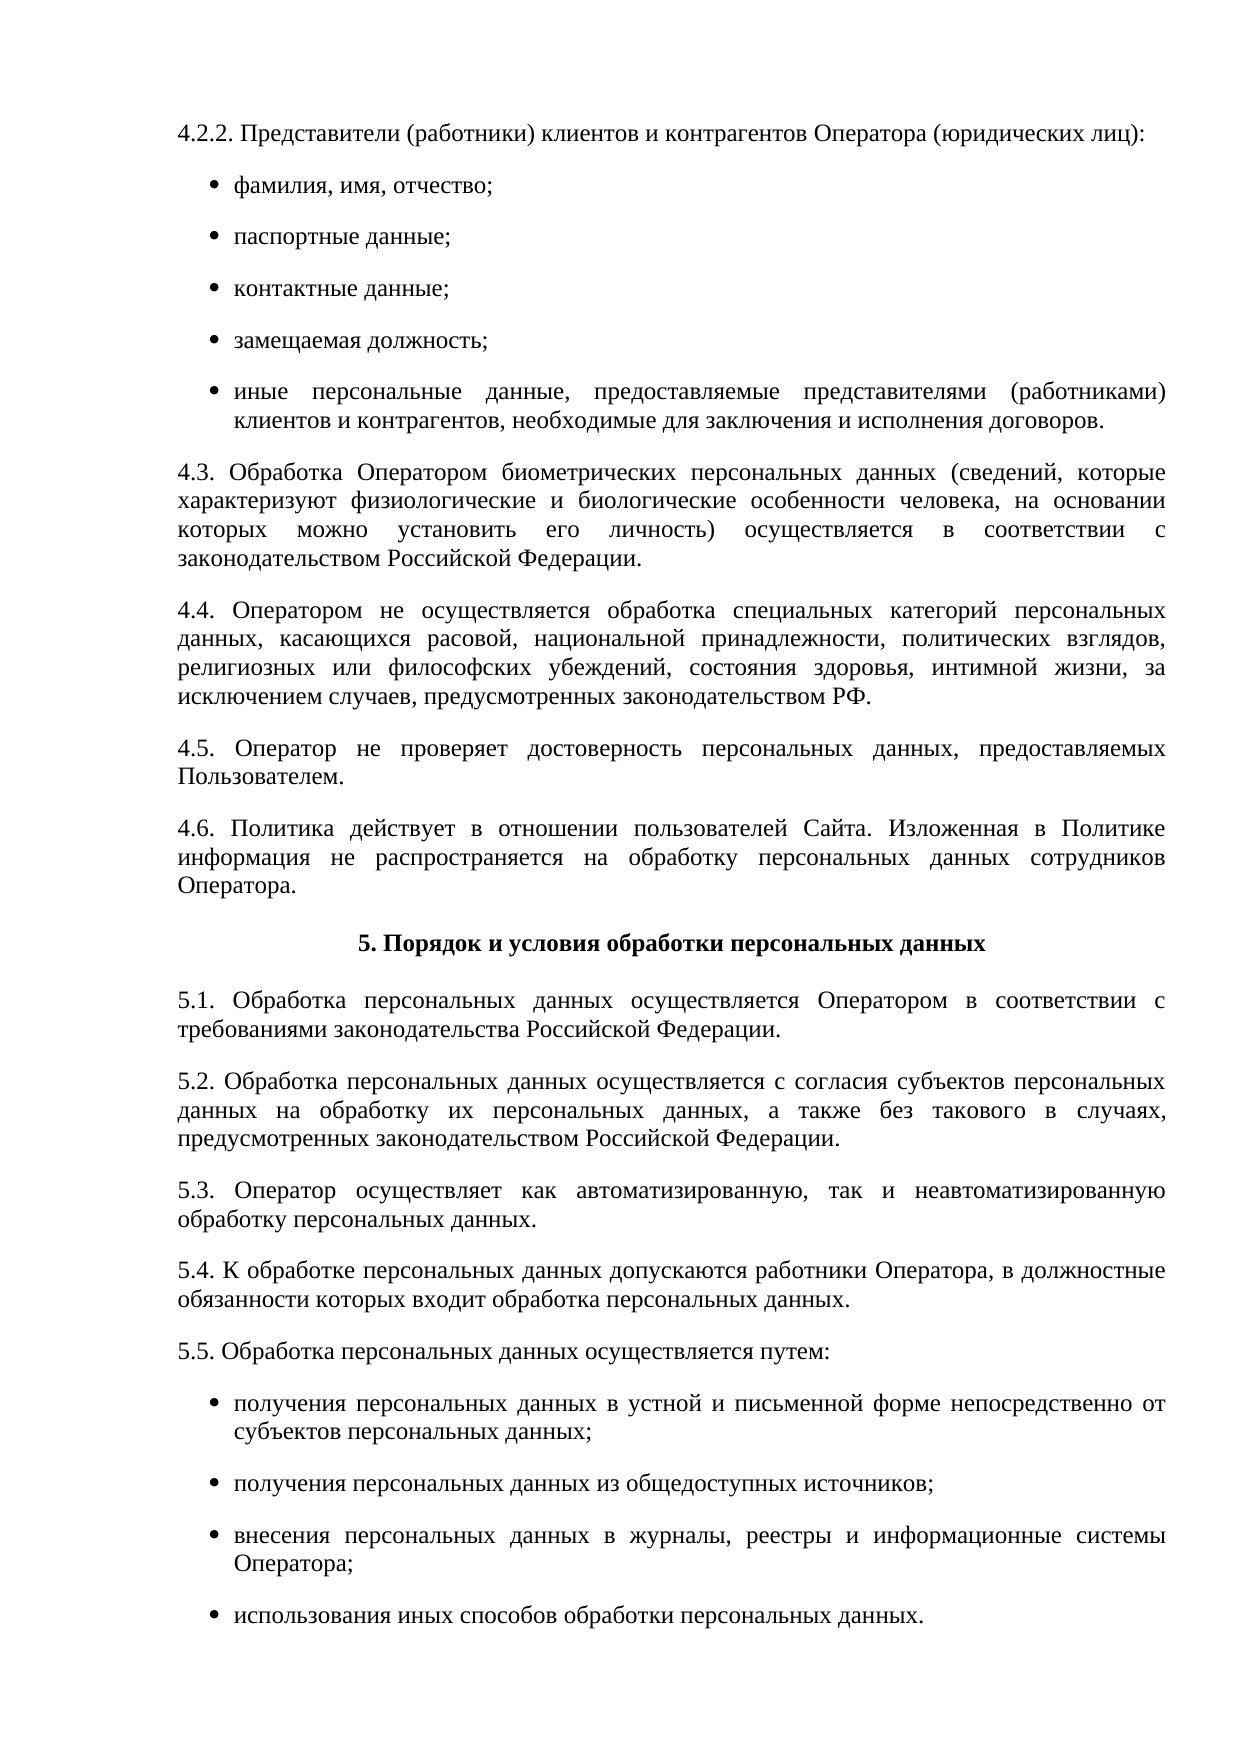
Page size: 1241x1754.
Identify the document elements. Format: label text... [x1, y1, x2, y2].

list контактные данные; [210, 273, 1167, 302]
list фамилия, имя, отчество; [210, 170, 1167, 198]
text 5.1. Обработка персональных данных осуществляется Оператором в соответствии с требованиями законодательства Российской Федерации. [177, 986, 1167, 1043]
list внесения персональных данных в журналы, реестры и информационные системы Оператора; [210, 1520, 1167, 1577]
list получения персональных данных из общедоступных источников; [210, 1468, 1167, 1497]
text 5. Порядок и условия обработки персональных данных [177, 928, 1167, 957]
text 4.2.2. Представители (работники) клиентов и контрагентов Оператора (юридических лиц): [177, 118, 1167, 147]
list замещаемая должность; [210, 325, 1167, 353]
text 4.3. Обработка Оператором биометрических персональных данных (сведений, которые характеризуют физиологические и биологические особенности человека, на основании которых можно установить его личность) осуществляется в соответствии с законодательством Российской Федерации. [177, 457, 1167, 572]
text 5.2. Обработка персональных данных осуществляется с согласия субъектов персональных данных на обработку их персональных данных, а также без такового в случаях, предусмотренных законодательством Российской Федерации. [177, 1066, 1167, 1152]
list паспортные данные; [210, 221, 1167, 250]
text 4.4. Оператором не осуществляется обработка специальных категорий персональных данных, касающихся расовой, национальной принадлежности, политических взглядов, религиозных или философских убеждений, состояния здоровья, интимной жизни, за исключением случаев, предусмотренных законодательством РФ. [177, 595, 1167, 710]
text 4.6. Политика действует в отношении пользователей Сайта. Изложенная в Политике информация не распространяется на обработку персональных данных сотрудников Оператора. [177, 813, 1167, 899]
text 4.5. Оператор не проверяет достоверность персональных данных, предоставляемых Пользователем. [177, 733, 1167, 790]
text 5.4. К обработке персональных данных допускаются работники Оператора, в должностные обязанности которых входит обработка персональных данных. [177, 1256, 1167, 1313]
list иные персональные данные, предоставляемые представителями (работниками) клиентов и контрагентов, необходимые для заключения и исполнения договоров. [210, 376, 1167, 434]
list получения персональных данных в устной и письменной форме непосредственно от субъектов персональных данных; [210, 1388, 1167, 1445]
text 5.5. Обработка персональных данных осуществляется путем: [177, 1336, 1167, 1365]
list использования иных способов обработки персональных данных. [210, 1600, 1167, 1629]
text 5.3. Оператор осуществляет как автоматизированную, так и неавтоматизированную обработку персональных данных. [177, 1175, 1167, 1233]
